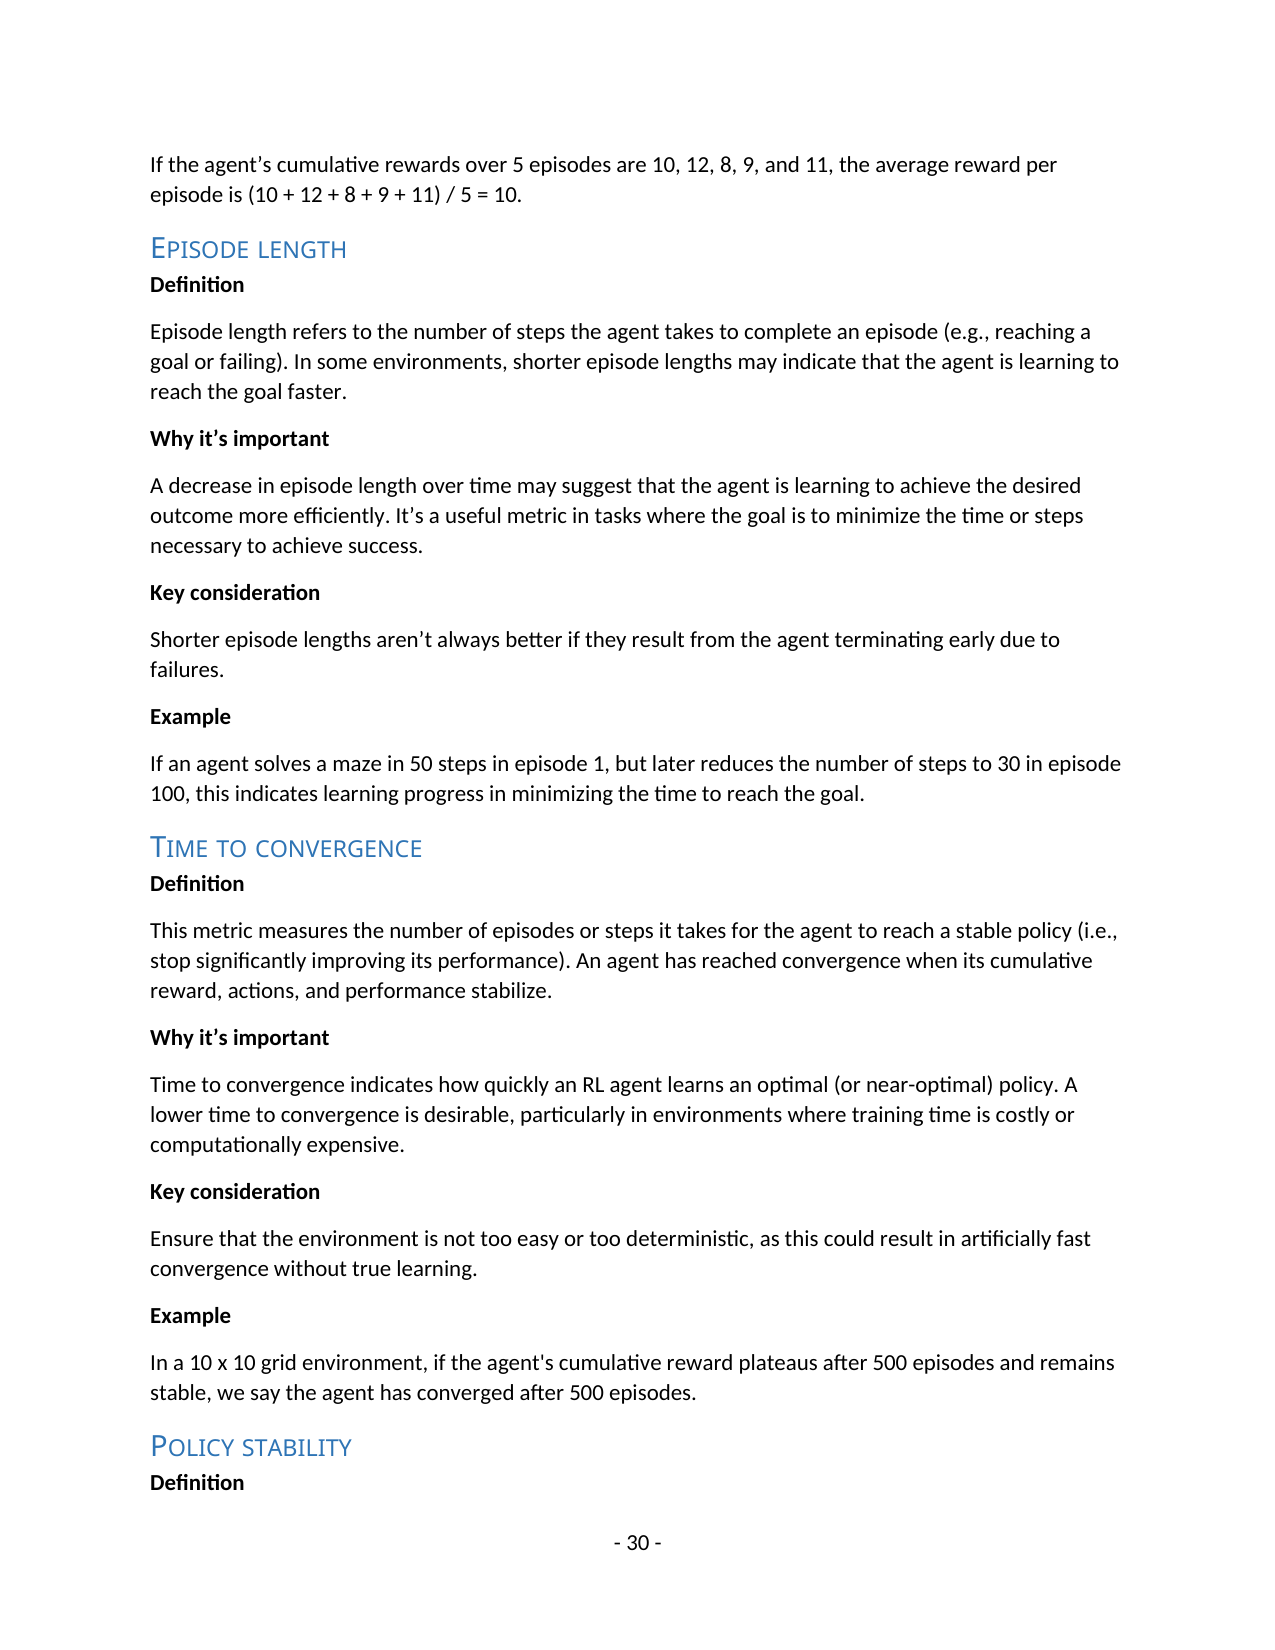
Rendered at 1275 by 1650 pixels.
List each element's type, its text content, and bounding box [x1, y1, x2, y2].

text This metric measures the number of episodes or steps it takes for the agent to reach a stable policy (i.e., stop significantly improving its performance). An agent has reached convergence when its cumulative reward, actions, and performance stabilize. [150, 916, 1125, 1004]
text Definition [150, 1468, 1125, 1496]
text If an agent solves a maze in 50 steps in episode 1, but later reduces the number of steps to 30 in episode 100, this indicates learning progress in minimizing the time to reach the goal. [150, 749, 1125, 807]
subtitle Policy stability [150, 1425, 1125, 1465]
text Definition [150, 869, 1125, 897]
text Definition [150, 270, 1125, 298]
text Why it’s important [150, 1023, 1125, 1051]
text Time to convergence indicates how quickly an RL agent learns an optimal (or near-optimal) policy. A lower time to convergence is desirable, particularly in environments where training time is costly or computationally expensive. [150, 1070, 1125, 1158]
text Ensure that the environment is not too easy or too deterministic, as this could result in artificially fast convergence without true learning. [150, 1224, 1125, 1282]
text Key consideration [150, 1177, 1125, 1205]
text Shorter episode lengths aren’t always better if they result from the agent terminating early due to failures. [150, 625, 1125, 683]
text Example [150, 1301, 1125, 1329]
text Example [150, 702, 1125, 730]
subtitle Episode length [150, 227, 1125, 267]
text A decrease in episode length over time may suggest that the agent is learning to achieve the desired outcome more efficiently. It’s a useful metric in tasks where the goal is to minimize the time or steps necessary to achieve success. [150, 471, 1125, 559]
text In a 10 x 10 grid environment, if the agent's cumulative reward plateaus after 500 episodes and remains stable, we say the agent has converged after 500 episodes. [150, 1348, 1125, 1406]
text Episode length refers to the number of steps the agent takes to complete an episode (e.g., reaching a goal or failing). In some environments, shorter episode lengths may indicate that the agent is learning to reach the goal faster. [150, 317, 1125, 405]
text Key consideration [150, 578, 1125, 606]
text Why it’s important [150, 424, 1125, 452]
text If the agent’s cumulative rewards over 5 episodes are 10, 12, 8, 9, and 11, the average reward per episode is (10 + 12 + 8 + 9 + 11) / 5 = 10. [150, 150, 1125, 208]
subtitle Time to convergence [150, 826, 1125, 866]
